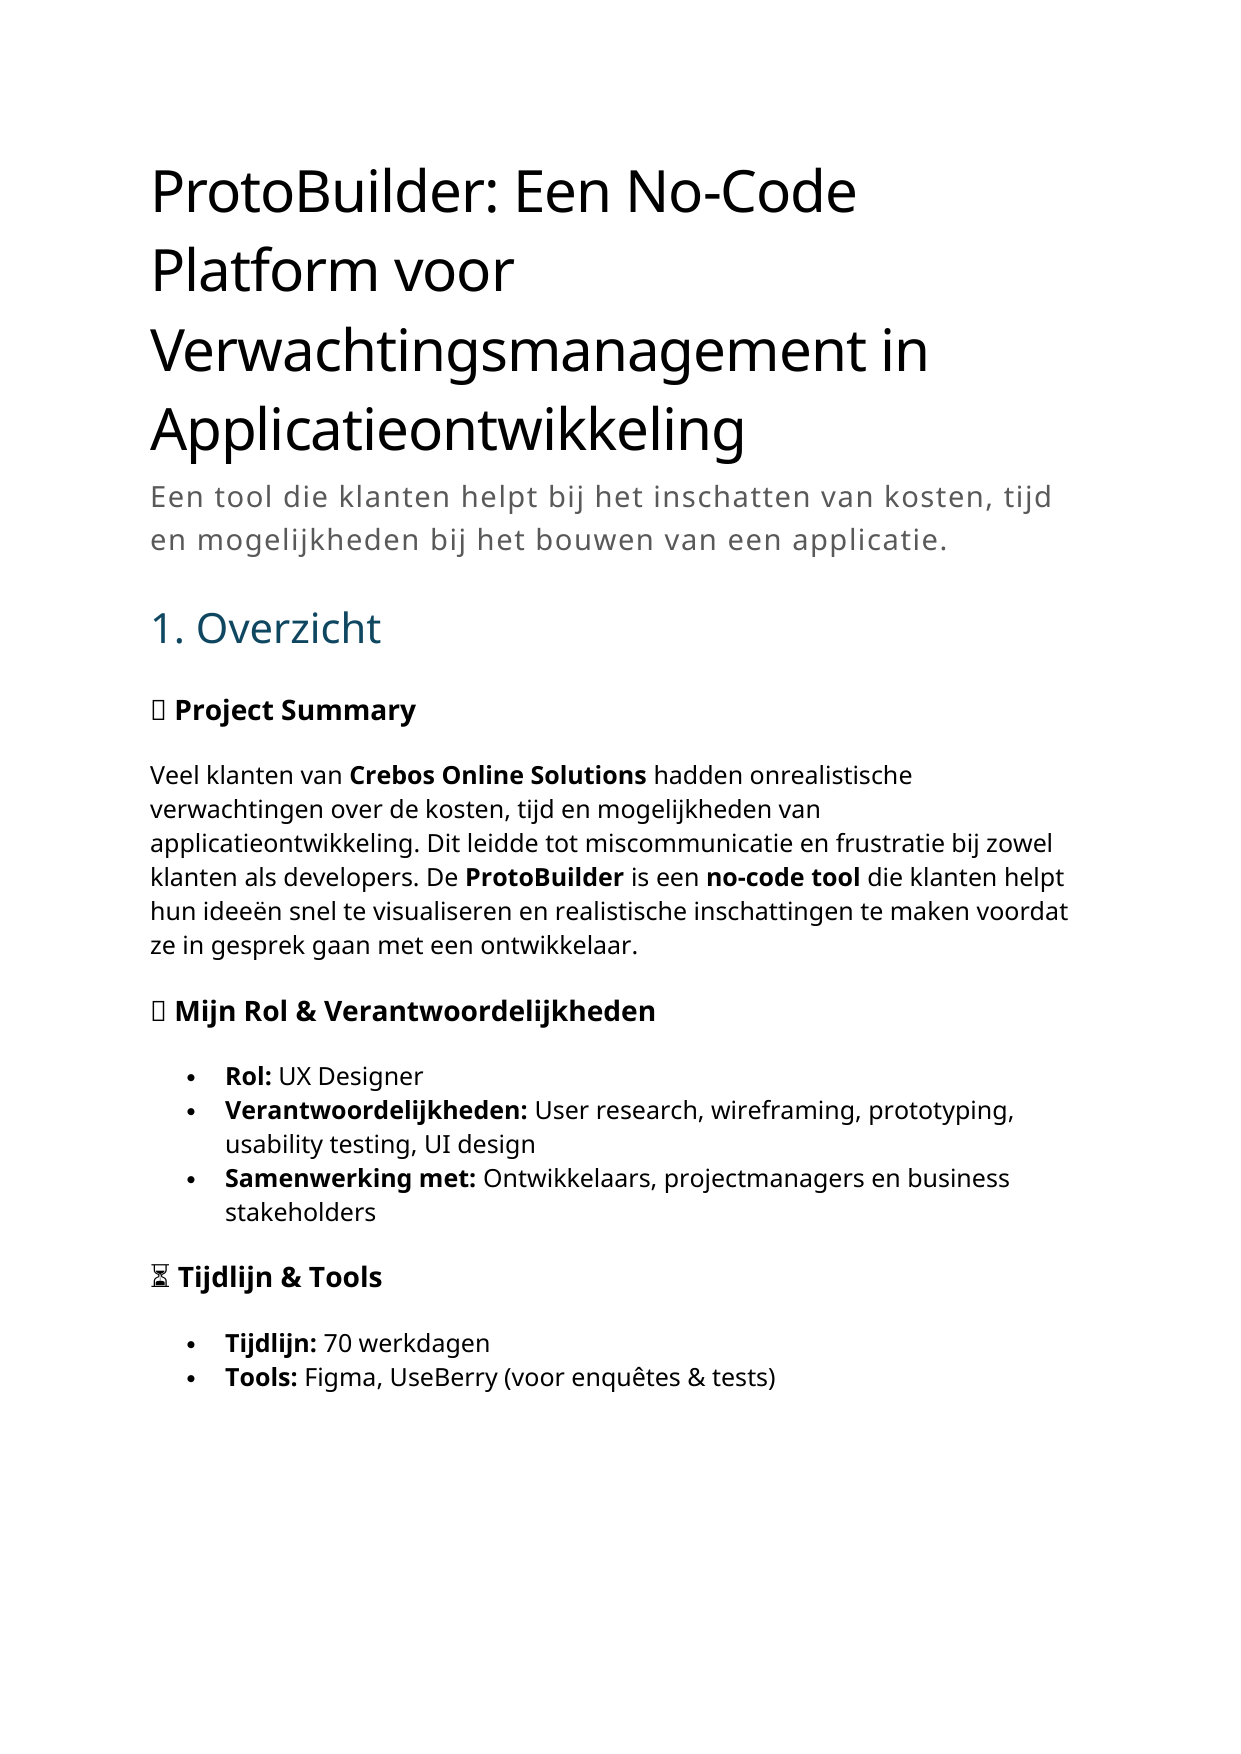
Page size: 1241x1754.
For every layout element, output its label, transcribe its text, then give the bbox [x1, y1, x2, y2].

list Samenwerking met: Ontwikkelaars, projectmanagers en business stakeholders [187, 1161, 1090, 1229]
list Verantwoordelijkheden: User research, wireframing, prototyping, usability testing, UI design [187, 1092, 1090, 1161]
subtitle 1. Overzicht [150, 599, 1090, 656]
text Veel klanten van Crebos Online Solutions hadden onrealistische verwachtingen over de kosten, tijd en mogelijkheden van applicatieontwikkeling. Dit leidde tot miscommunicatie en frustratie bij zowel klanten als developers. De ProtoBuilder is een no-code tool die klanten helpt hun ideeën snel te visualiseren en realistische inschattingen te maken voordat ze in gesprek gaan met een ontwikkelaar. [150, 757, 1090, 962]
text ⏳ Tijdlijn & Tools [150, 1258, 1090, 1296]
text 📝 Project Summary [150, 690, 1090, 728]
list Tools: Figma, UseBerry (voor enquêtes & tests) [187, 1359, 1090, 1393]
list Tijdlijn: 70 werkdagen [187, 1325, 1090, 1359]
title ProtoBuilder: Een No-Code Platform voor Verwachtingsmanagement in Applicatieontwikkeling [150, 150, 1090, 468]
text 🎯 Mijn Rol & Verantwoordelijkheden [150, 991, 1090, 1029]
subtitle Een tool die klanten helpt bij het inschatten van kosten, tijd en mogelijkheden bij het bouwen van een applicatie. [150, 476, 1090, 559]
list Rol: UX Designer [187, 1058, 1090, 1092]
